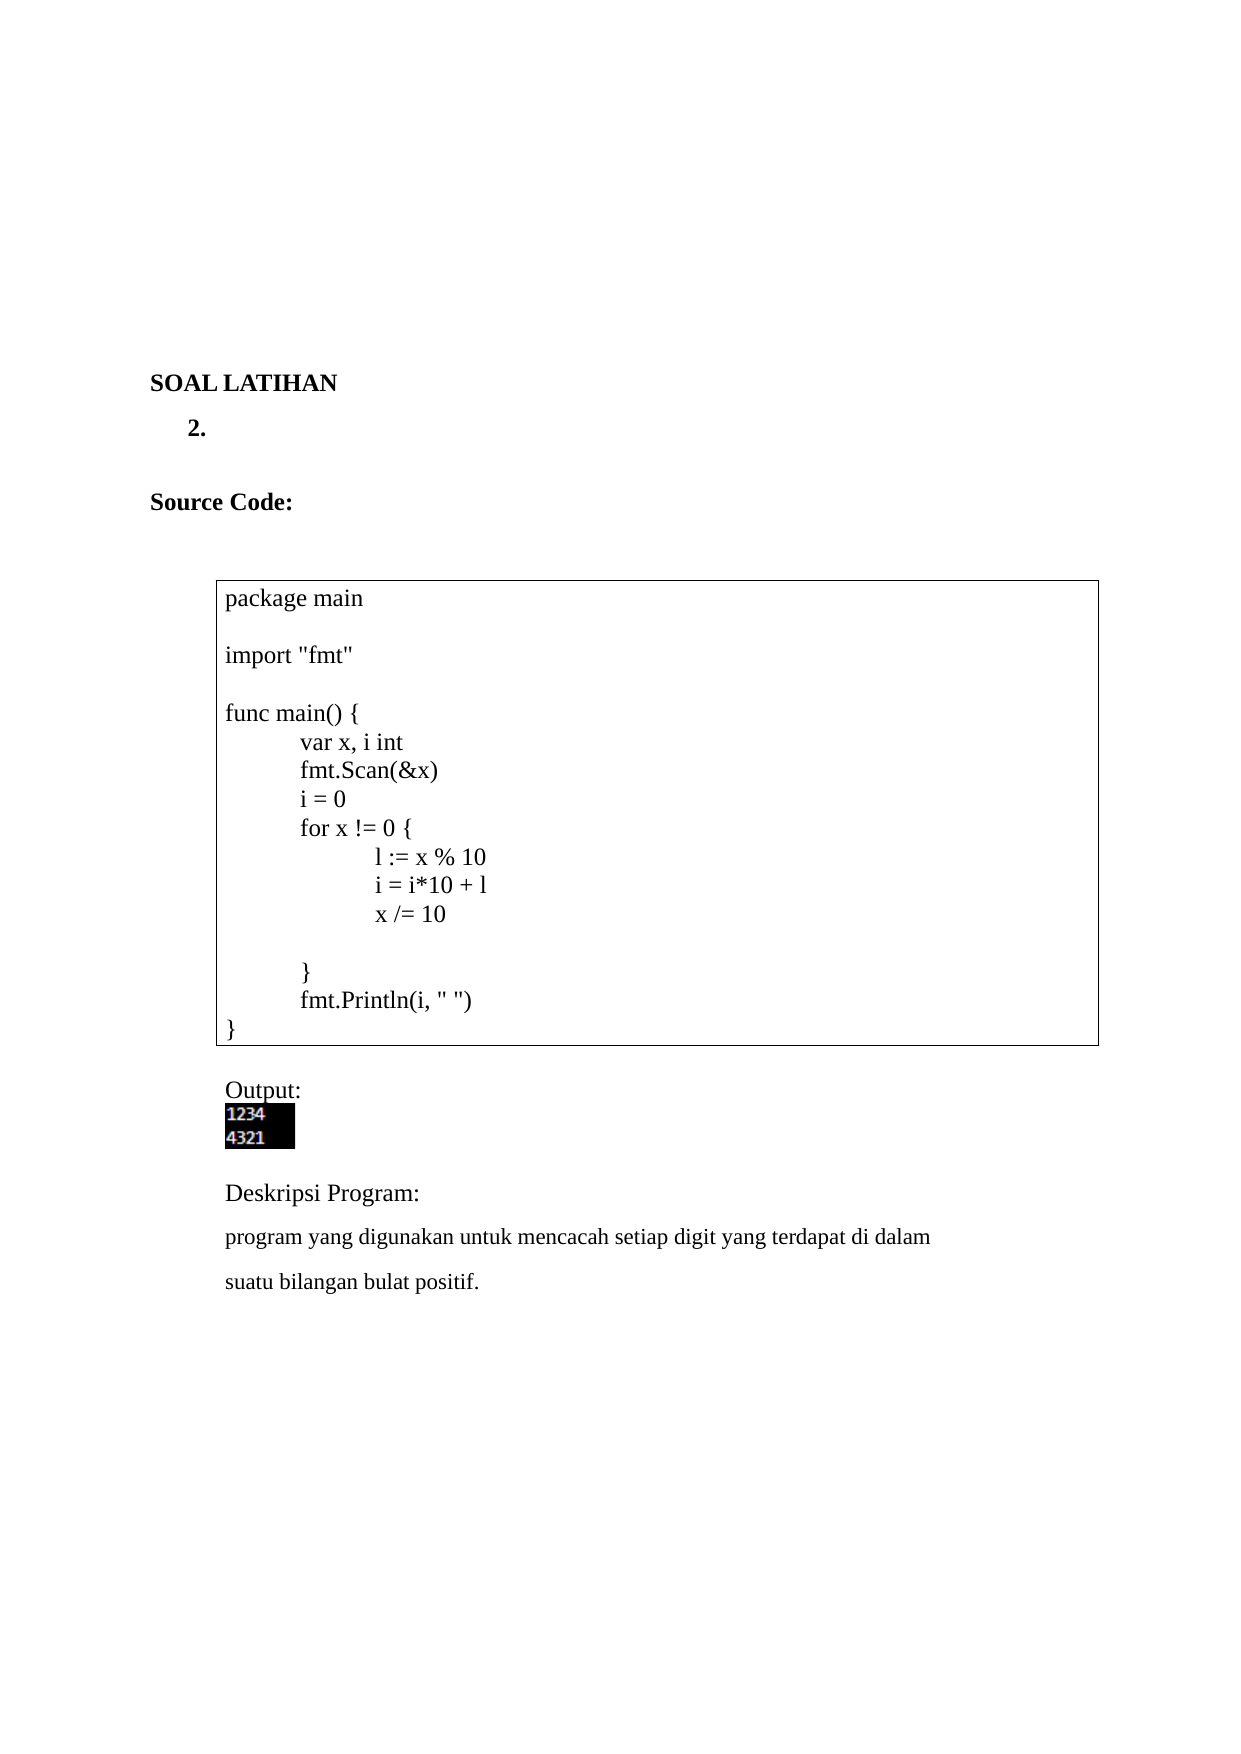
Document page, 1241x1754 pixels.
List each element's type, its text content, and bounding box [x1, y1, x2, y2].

list l := x % 10 [217, 838, 1098, 867]
list fmt.Scan(&x) [217, 752, 1098, 781]
list } [217, 1011, 1098, 1045]
text program yang digunakan untuk mencacah setiap digit yang terdapat di dalam [150, 1223, 1090, 1249]
list i = 0 [217, 781, 1098, 810]
list x /= 10 [217, 896, 1098, 928]
list import "fmt" [217, 637, 1098, 669]
text suatu bilangan bulat positif. [150, 1268, 1090, 1295]
list package main [217, 581, 1098, 612]
picture [225, 1103, 296, 1149]
list i = i*10 + l [217, 867, 1098, 896]
list Deskripsi Program: [225, 1178, 1090, 1206]
list func main() { [217, 695, 1098, 723]
list for x != 0 { [217, 810, 1098, 838]
list fmt.Println(i, " ") [217, 982, 1098, 1011]
list var x, i int [217, 723, 1098, 752]
text Source Code: [150, 487, 1090, 516]
text SOAL LATIHAN [150, 368, 1090, 397]
list Output: [225, 1075, 1090, 1103]
list } [217, 953, 1098, 982]
